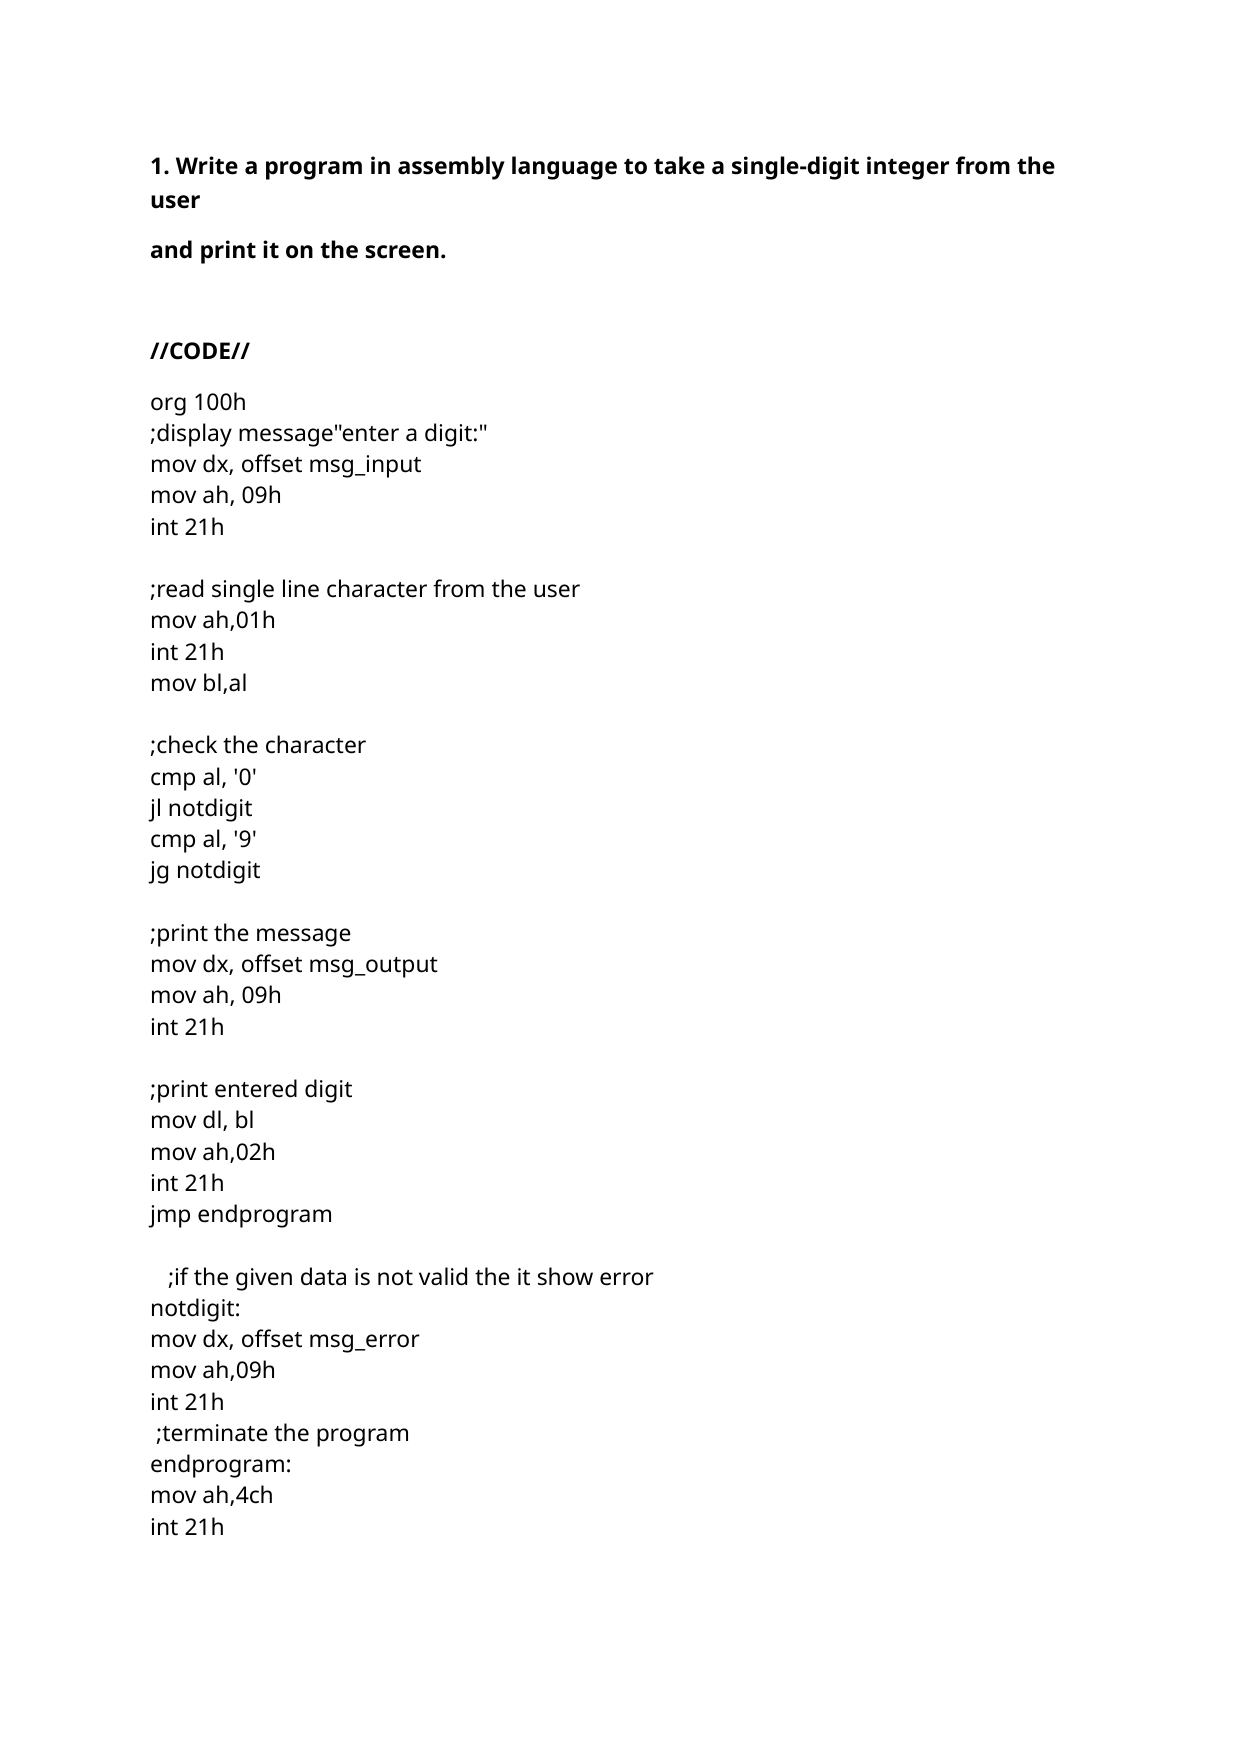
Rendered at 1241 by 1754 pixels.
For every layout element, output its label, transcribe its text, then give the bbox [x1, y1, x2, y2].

text mov bl,al [150, 667, 1090, 698]
text org 100h [150, 385, 1090, 417]
text int 21h [150, 1010, 1090, 1042]
text ;check the character [150, 729, 1090, 760]
text mov ah,01h [150, 604, 1090, 635]
text mov ah,09h [150, 1354, 1090, 1385]
text jg notdigit [150, 854, 1090, 885]
text cmp al, '9' [150, 823, 1090, 854]
text and print it on the screen. [150, 234, 1090, 265]
text ;read single line character from the user [150, 573, 1090, 604]
text //CODE// [150, 335, 1090, 366]
text int 21h [150, 635, 1090, 667]
text int 21h [150, 1167, 1090, 1198]
text mov dl, bl [150, 1104, 1090, 1135]
text mov ah,02h [150, 1135, 1090, 1167]
text jmp endprogram [150, 1198, 1090, 1229]
text ;print entered digit [150, 1073, 1090, 1104]
text mov ah, 09h [150, 979, 1090, 1010]
text mov dx, offset msg_error [150, 1323, 1090, 1354]
text ;print the message [150, 917, 1090, 948]
text int 21h [150, 510, 1090, 542]
text mov dx, offset msg_output [150, 948, 1090, 979]
text ;if the given data is not valid the it show error [150, 1260, 1090, 1292]
text ;terminate the program [150, 1417, 1090, 1448]
text notdigit: [150, 1292, 1090, 1323]
text 1. Write a program in assembly language to take a single-digit integer from the user [150, 150, 1090, 215]
text ;display message"enter a digit:" [150, 417, 1090, 448]
text mov dx, offset msg_input [150, 448, 1090, 479]
text mov ah,4ch [150, 1479, 1090, 1510]
text cmp al, '0' [150, 760, 1090, 792]
text int 21h [150, 1510, 1090, 1542]
text int 21h [150, 1385, 1090, 1417]
text jl notdigit [150, 792, 1090, 823]
text endprogram: [150, 1448, 1090, 1479]
text mov ah, 09h [150, 479, 1090, 510]
